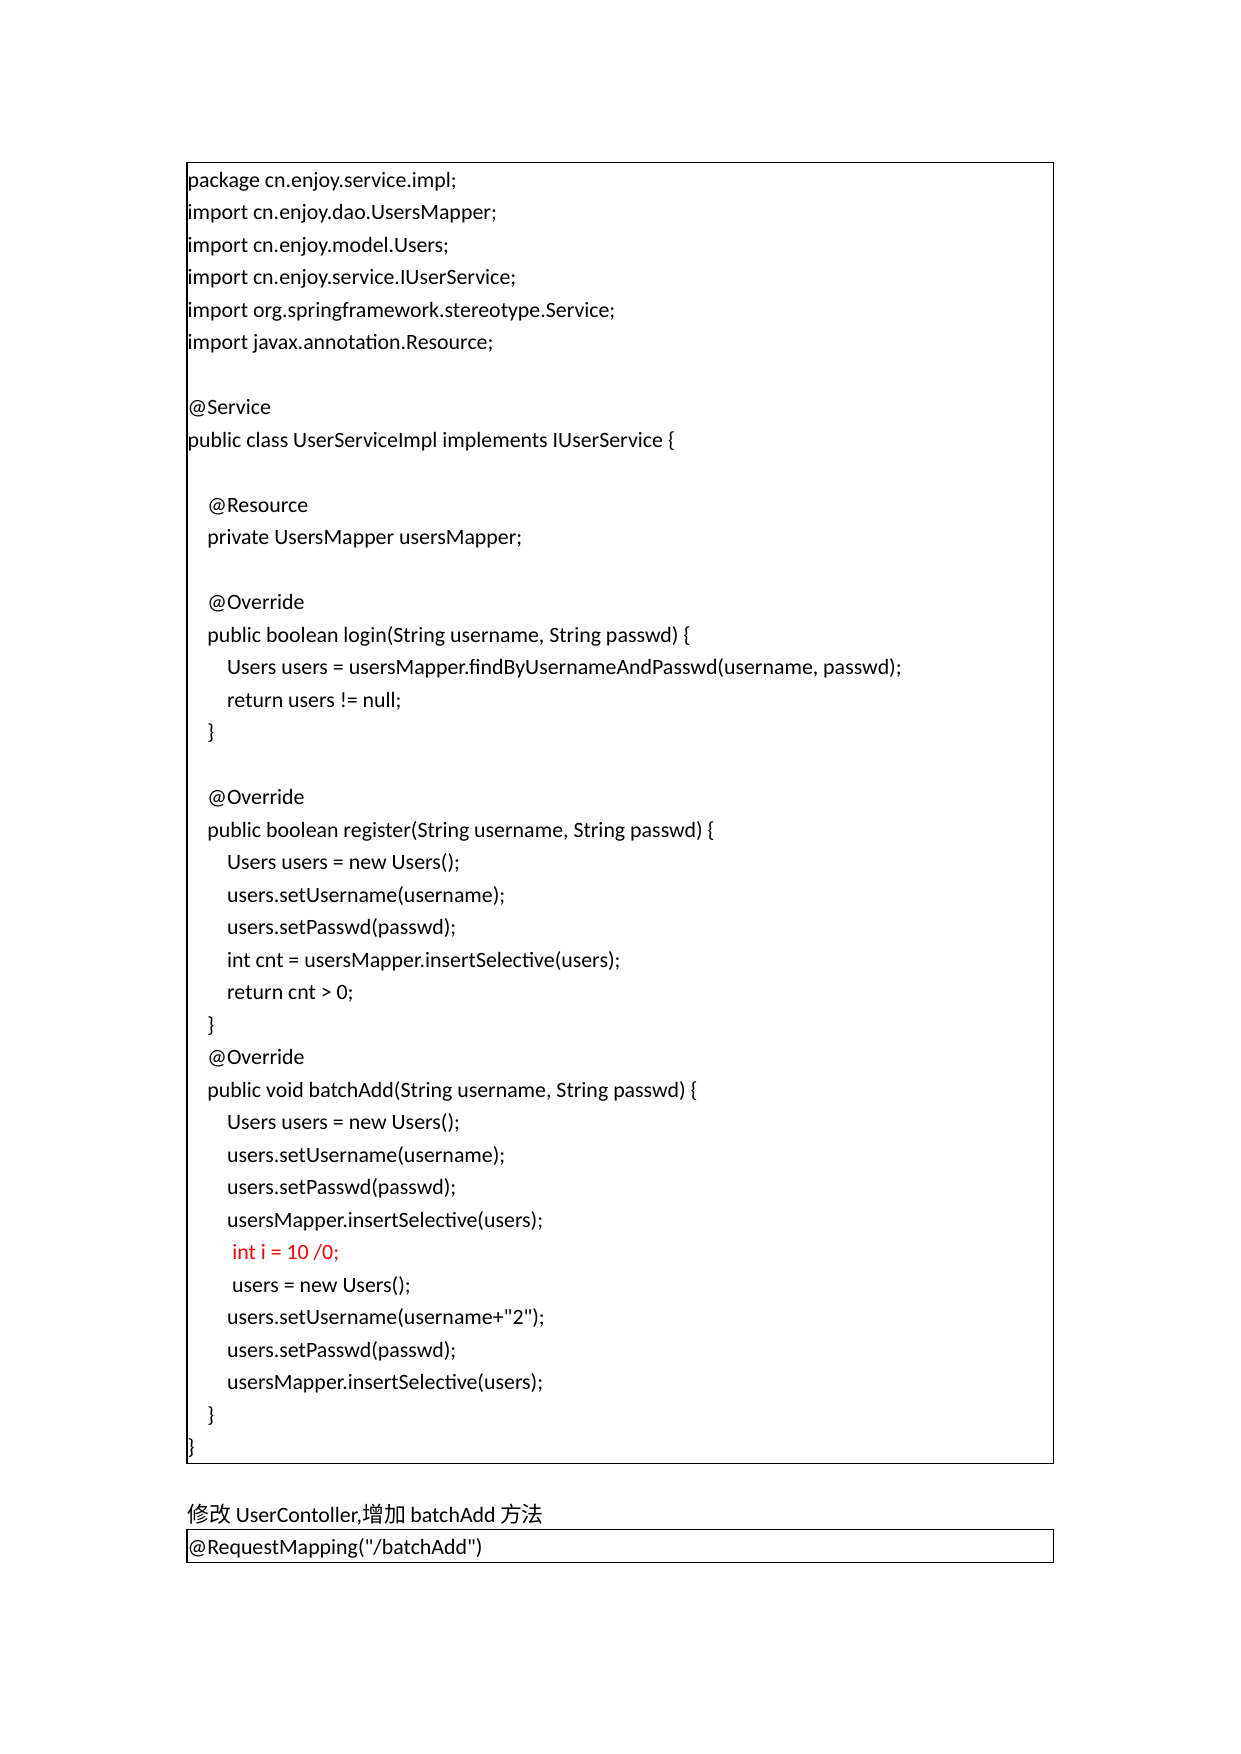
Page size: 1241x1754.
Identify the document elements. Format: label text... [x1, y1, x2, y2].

text package cn.enjoy.service.impl; [188, 163, 1053, 196]
text @Override [188, 586, 1053, 618]
text } [188, 1398, 1053, 1429]
text users.setUsername(username); [188, 1138, 1053, 1171]
text Users users = new Users(); [188, 1106, 1053, 1138]
text import cn.enjoy.model.Users; [188, 228, 1053, 261]
text @Service [188, 391, 1053, 423]
text import org.springframework.stereotype.Service; [188, 293, 1053, 326]
text users.setUsername(username); [188, 878, 1053, 911]
text @Resource [188, 488, 1053, 521]
text 修改UserContoller,增加batchAdd方法 [187, 1497, 1053, 1529]
text public boolean register(String username, String passwd) { [188, 813, 1053, 846]
text users = new Users(); [188, 1268, 1053, 1301]
text return cnt > 0; [188, 976, 1053, 1008]
text import cn.enjoy.service.IUserService; [188, 261, 1053, 293]
text users.setPasswd(passwd); [188, 1333, 1053, 1366]
text users.setUsername(username+"2"); [188, 1301, 1053, 1333]
text private UsersMapper usersMapper; [188, 521, 1053, 553]
text } [188, 1429, 1053, 1463]
text public boolean login(String username, String passwd) { [188, 618, 1053, 651]
text @Override [188, 781, 1053, 813]
text usersMapper.insertSelective(users); [188, 1366, 1053, 1398]
text import cn.enjoy.dao.UsersMapper; [188, 196, 1053, 228]
text } [188, 716, 1053, 748]
text int i = 10 /0; [188, 1236, 1053, 1268]
text usersMapper.insertSelective(users); [188, 1203, 1053, 1236]
text Users users = usersMapper.findByUsernameAndPasswd(username, passwd); [188, 651, 1053, 683]
text import javax.annotation.Resource; [188, 326, 1053, 358]
text users.setPasswd(passwd); [188, 911, 1053, 943]
text @RequestMapping("/batchAdd") [188, 1530, 1053, 1562]
text public class UserServiceImpl implements IUserService { [188, 423, 1053, 456]
text Users users = new Users(); [188, 846, 1053, 878]
text public void batchAdd(String username, String passwd) { [188, 1073, 1053, 1106]
text users.setPasswd(passwd); [188, 1171, 1053, 1203]
text } [188, 1008, 1053, 1041]
text return users != null; [188, 683, 1053, 716]
text int cnt = usersMapper.insertSelective(users); [188, 943, 1053, 976]
text @Override [188, 1041, 1053, 1073]
